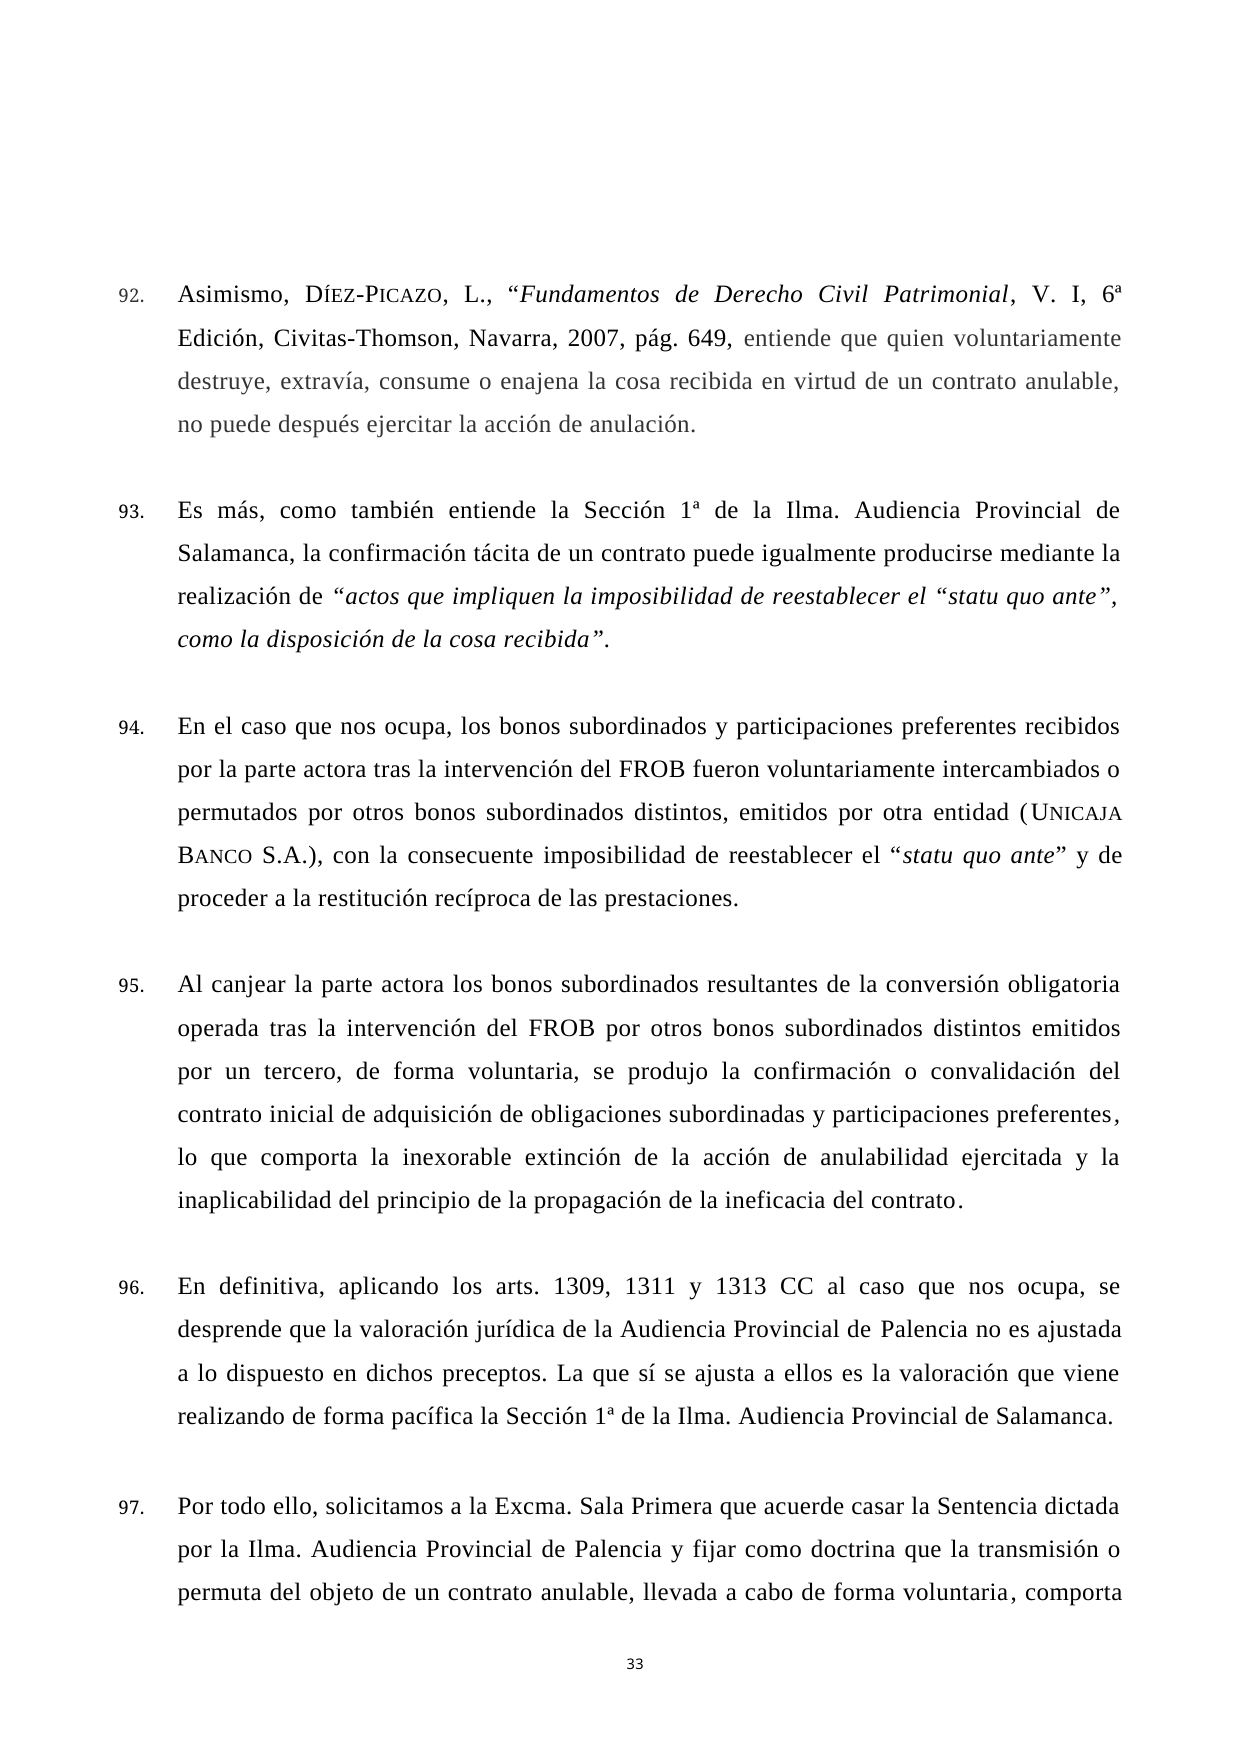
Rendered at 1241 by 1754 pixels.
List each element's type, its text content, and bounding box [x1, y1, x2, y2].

list En definitiva, aplicando los arts. 1309, 1311 y 1313 CC al caso que nos ocupa, se desprende que la valoración jurídica de la Audiencia Provincial de Palencia no es ajustada a lo dispuesto en dichos preceptos. La que sí se ajusta a ellos es la valoración que viene realizando de forma pacífica la Sección 1ª de la Ilma. Audiencia Provincial de Salamanca. [118, 1271, 1122, 1429]
list Asimismo, Díez-Picazo, L., “Fundamentos de Derecho Civil Patrimonial, V. I, 6ª Edición, Civitas-Thomson, Navarra, 2007, pág. 649, entiende que quien voluntariamente destruye, extravía, consume o enajena la cosa recibida en virtud de un contrato anulable, no puede después ejercitar la acción de anulación. [118, 279, 1122, 438]
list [118, 1491, 1122, 1606]
list Al canjear la parte actora los bonos subordinados resultantes de la conversión obligatoria operada tras la intervención del FROB por otros bonos subordinados distintos emitidos por un tercero, de forma voluntaria, se produjo la confirmación o convalidación del contrato inicial de adquisición de obligaciones subordinadas y participaciones preferentes, lo que comporta la inexorable extinción de la acción de anulabilidad ejercitada y la inaplicabilidad del principio de la propagación de la ineficacia del contrato. [118, 969, 1122, 1214]
list Es más, como también entiende la Sección 1ª de la Ilma. Audiencia Provincial de Salamanca, la confirmación tácita de un contrato puede igualmente producirse mediante la realización de “actos que impliquen la imposibilidad de reestablecer el “statu quo ante”, como la disposición de la cosa recibida”. [118, 495, 1122, 653]
list En el caso que nos ocupa, los bonos subordinados y participaciones preferentes recibidos por la parte actora tras la intervención del FROB fueron voluntariamente intercambiados o permutados por otros bonos subordinados distintos, emitidos por otra entidad (Unicaja Banco S.A.), con la consecuente imposibilidad de reestablecer el “statu quo ante” y de proceder a la restitución recíproca de las prestaciones. [118, 711, 1122, 912]
